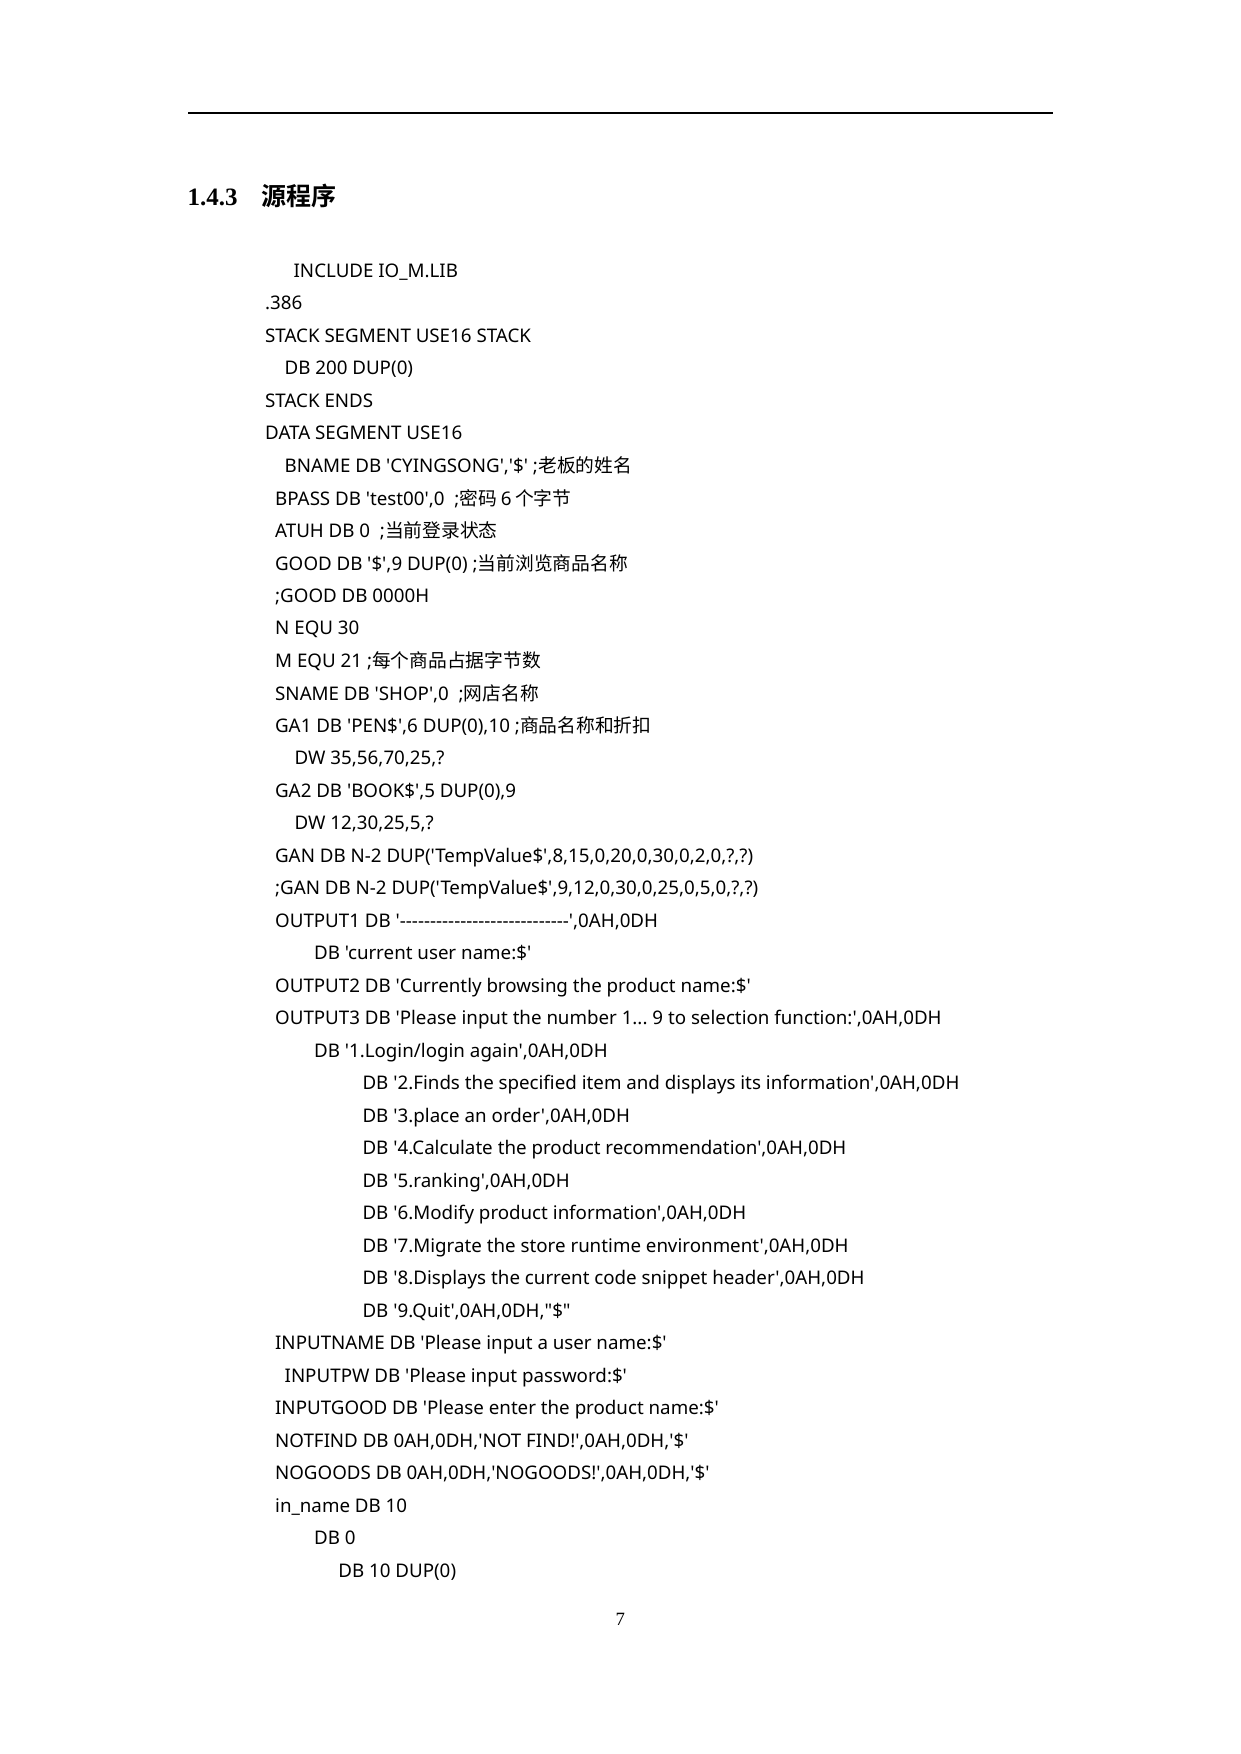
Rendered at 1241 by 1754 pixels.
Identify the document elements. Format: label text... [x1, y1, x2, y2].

text DB 10 DUP(0) [265, 1553, 1053, 1586]
text NOTFIND DB 0AH,0DH,'NOT FIND!',0AH,0DH,'$' [265, 1423, 1053, 1456]
text INPUTGOOD DB 'Please enter the product name:$' [265, 1391, 1053, 1423]
text DB '4.Calculate the product recommendation',0AH,0DH [265, 1131, 1053, 1163]
text N EQU 30 [265, 611, 1053, 643]
text INCLUDE IO_M.LIB [265, 253, 1053, 286]
text DW 35,56,70,25,? [265, 741, 1053, 773]
text STACK SEGMENT USE16 STACK [265, 318, 1053, 351]
text DB 200 DUP(0) [265, 351, 1053, 383]
text ;GAN DB N-2 DUP('TempValue$',9,12,0,30,0,25,0,5,0,?,?) [265, 871, 1053, 903]
text DB '3.place an order',0AH,0DH [265, 1098, 1053, 1131]
text GAN DB N-2 DUP('TempValue$',8,15,0,20,0,30,0,2,0,?,?) [265, 838, 1053, 871]
text GA1 DB 'PEN$',6 DUP(0),10 ;商品名称和折扣 [265, 708, 1053, 741]
text OUTPUT1 DB '----------------------------',0AH,0DH [265, 903, 1053, 936]
text ;GOOD DB 0000H [265, 578, 1053, 611]
text SNAME DB 'SHOP',0 ;网店名称 [265, 676, 1053, 708]
text M EQU 21 ;每个商品占据字节数 [265, 643, 1053, 676]
text DB '5.ranking',0AH,0DH [265, 1163, 1053, 1196]
text DB '1.Login/login again',0AH,0DH [265, 1033, 1053, 1066]
text DW 12,30,25,5,? [265, 806, 1053, 838]
text BNAME DB 'CYINGSONG','$' ;老板的姓名 [265, 448, 1053, 481]
text DB '8.Displays the current code snippet header',0AH,0DH [265, 1261, 1053, 1293]
subtitle 源程序 [187, 162, 1053, 227]
text NOGOODS DB 0AH,0DH,'NOGOODS!',0AH,0DH,'$' [265, 1456, 1053, 1488]
text .386 [265, 286, 1053, 318]
text DB '7.Migrate the store runtime environment',0AH,0DH [265, 1228, 1053, 1261]
text ATUH DB 0 ;当前登录状态 [265, 513, 1053, 546]
text DB '6.Modify product information',0AH,0DH [265, 1196, 1053, 1228]
text STACK ENDS [265, 383, 1053, 416]
text GA2 DB 'BOOK$',5 DUP(0),9 [265, 773, 1053, 806]
text OUTPUT3 DB 'Please input the number 1... 9 to selection function:',0AH,0DH [265, 1001, 1053, 1033]
text INPUTPW DB 'Please input password:$' [265, 1358, 1053, 1391]
text DB 0 [265, 1521, 1053, 1553]
text OUTPUT2 DB 'Currently browsing the product name:$' [265, 968, 1053, 1001]
text INPUTNAME DB 'Please input a user name:$' [265, 1326, 1053, 1358]
text DB '9.Quit',0AH,0DH,"$" [265, 1293, 1053, 1326]
text in_name DB 10 [265, 1488, 1053, 1521]
text BPASS DB 'test00',0 ;密码6个字节 [265, 481, 1053, 513]
text DATA SEGMENT USE16 [265, 416, 1053, 448]
text DB '2.Finds the specified item and displays its information',0AH,0DH [265, 1066, 1053, 1098]
text GOOD DB '$',9 DUP(0) ;当前浏览商品名称 [265, 546, 1053, 578]
text DB 'current user name:$' [265, 936, 1053, 968]
